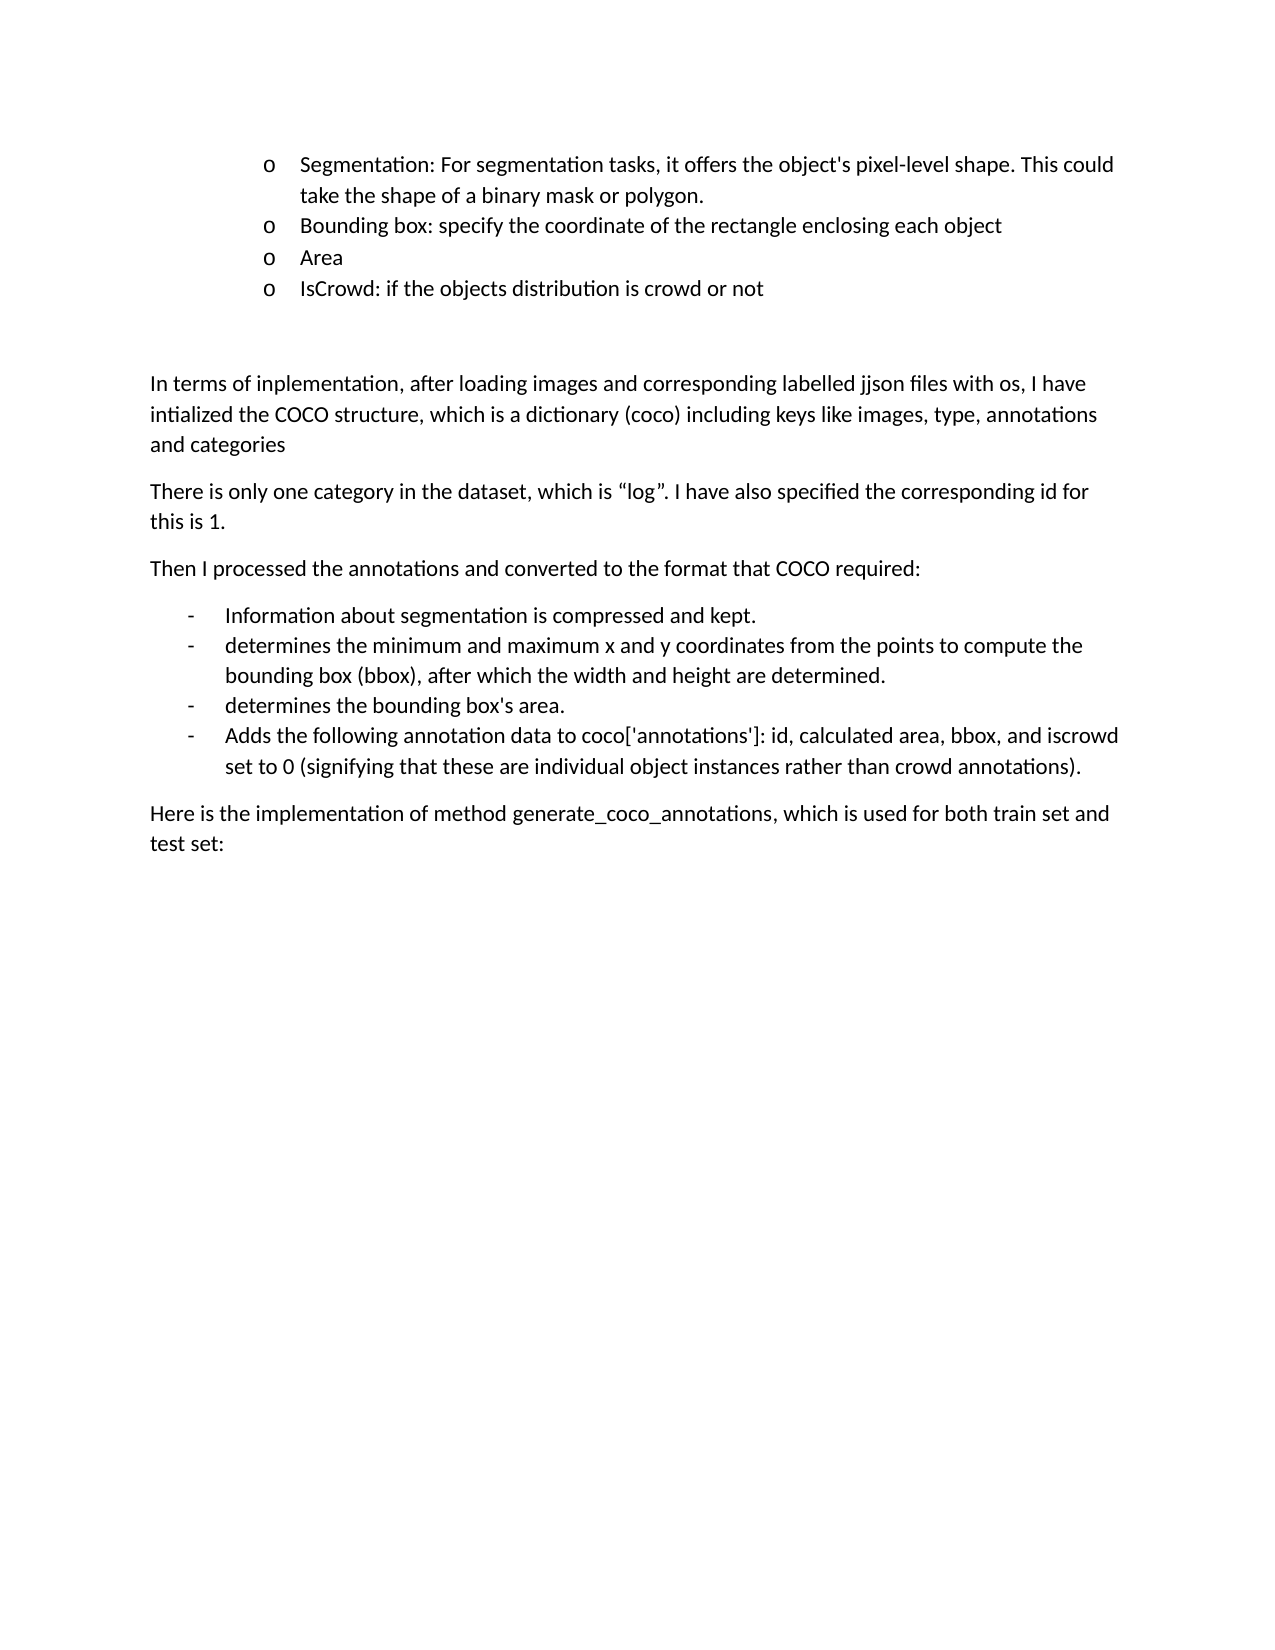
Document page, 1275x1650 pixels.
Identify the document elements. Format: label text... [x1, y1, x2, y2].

text Then I processed the annotations and converted to the format that COCO required: [150, 554, 1125, 582]
text There is only one category in the dataset, which is “log”. I have also specified the corresponding id for this is 1. [150, 477, 1125, 535]
list Area [262, 243, 1125, 272]
list Information about segmentation is compressed and kept. [187, 601, 1125, 629]
list Segmentation: For segmentation tasks, it offers the object's pixel-level shape. This could take the shape of a binary mask or polygon. [262, 150, 1125, 209]
list Adds the following annotation data to coco['annotations']: id, calculated area, bbox, and iscrowd set to 0 (signifying that these are individual object instances rather than crowd annotations). [187, 722, 1125, 780]
list determines the bounding box's area. [187, 691, 1125, 719]
text In terms of inplementation, after loading images and corresponding labelled jjson files with os, I have intialized the COCO structure, which is a dictionary (coco) including keys like images, type, annotations and categories [150, 369, 1125, 458]
list Bounding box: specify the coordinate of the rectangle enclosing each object [262, 212, 1125, 241]
text Here is the implementation of method generate_coco_annotations, which is used for both train set and test set: [150, 799, 1125, 857]
list determines the minimum and maximum x and y coordinates from the points to compute the bounding box (bbox), after which the width and height are determined. [187, 631, 1125, 689]
list IsCrowd: if the objects distribution is crowd or not [262, 274, 1125, 304]
